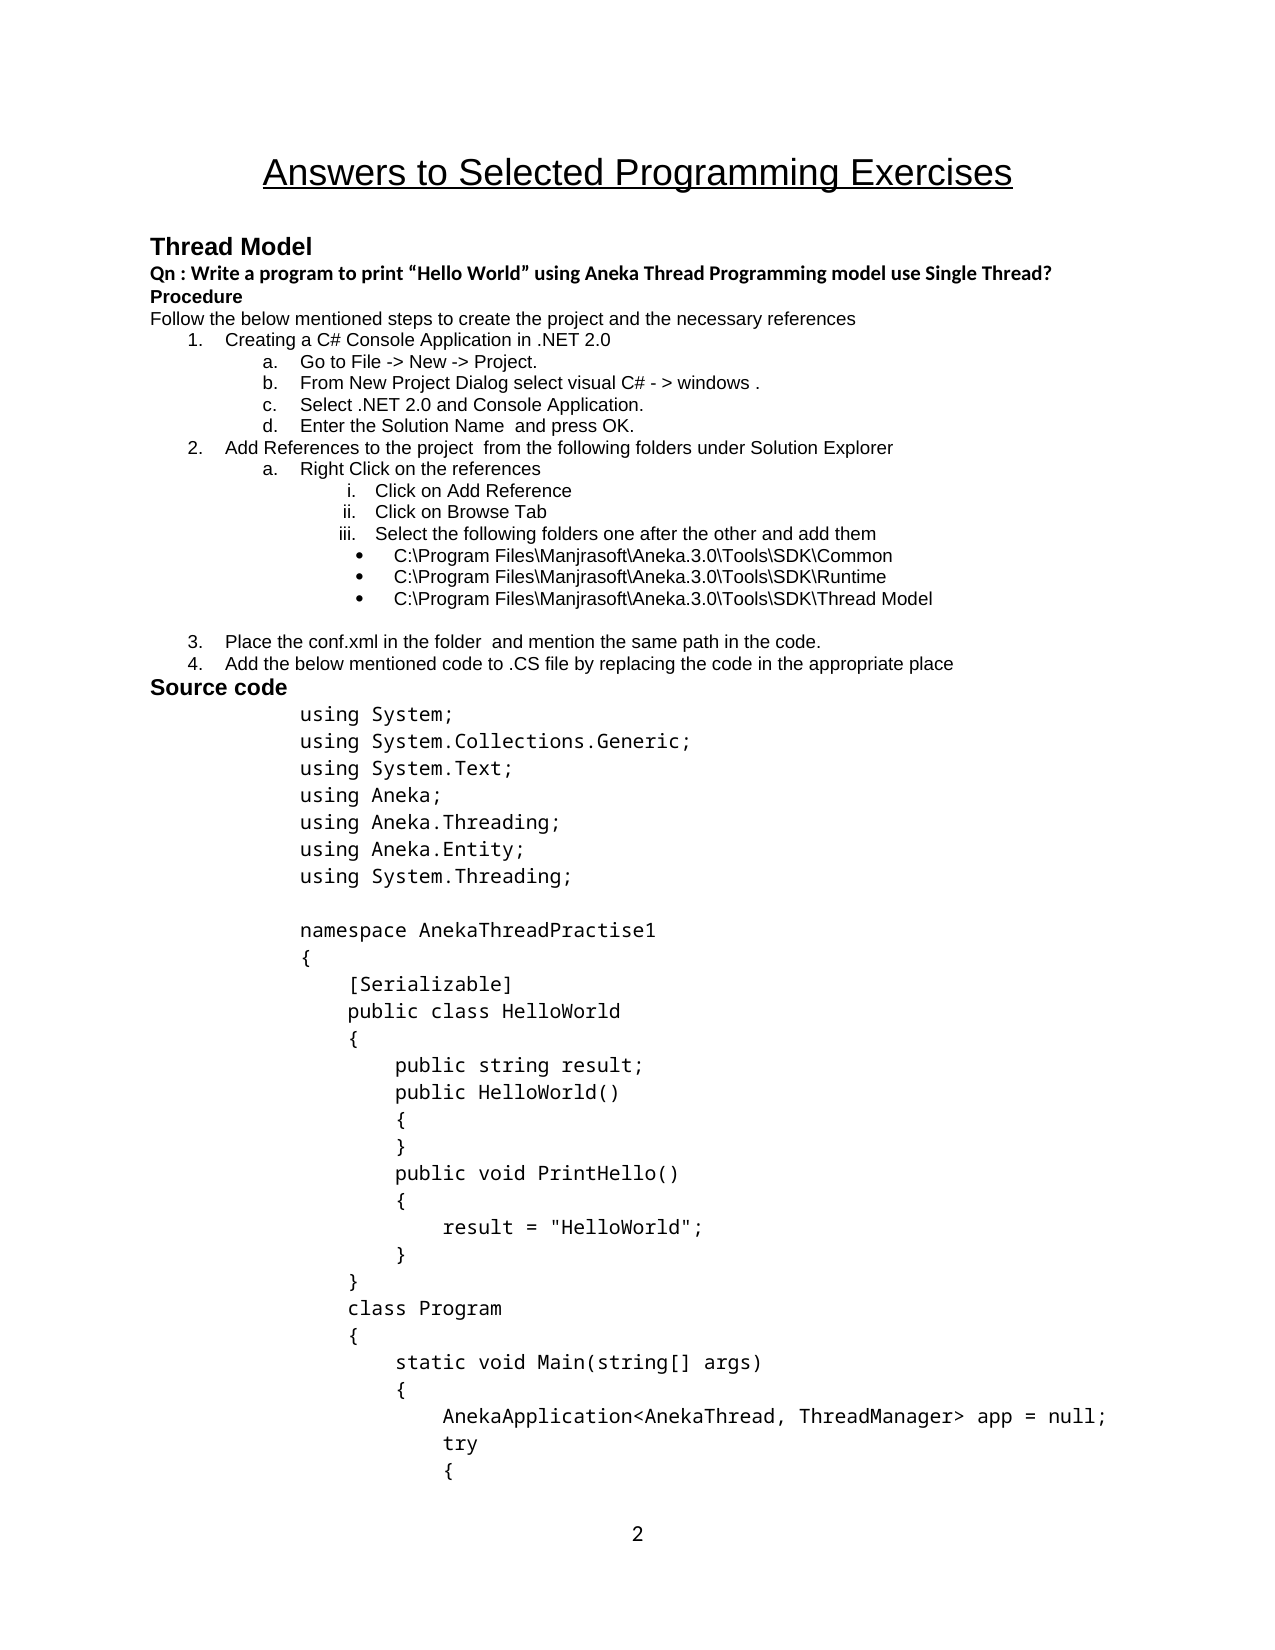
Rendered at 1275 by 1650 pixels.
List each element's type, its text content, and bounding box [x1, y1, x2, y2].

text Answers to Selected Programming Exercises [150, 150, 1125, 193]
text { [300, 1456, 1125, 1483]
text { [300, 1024, 1125, 1051]
text { [300, 943, 1125, 970]
text using System.Text; [300, 754, 1125, 781]
text using System.Threading; [225, 862, 1125, 889]
list Enter the Solution Name and press OK. [262, 415, 1125, 437]
text public string result; [300, 1051, 1125, 1078]
text public void PrintHello() [300, 1159, 1125, 1186]
list Creating a C# Console Application in .NET 2.0 [187, 329, 1125, 350]
text Qn : Write a program to print “Hello World” using Aneka Thread Programming model use Single Thread? [150, 260, 1125, 286]
text static void Main(string[] args) [300, 1348, 1125, 1375]
text class Program [300, 1294, 1125, 1321]
text Thread Model [150, 232, 1125, 260]
text { [300, 1105, 1125, 1132]
list C:\Program Files\Manjrasoft\Aneka.3.0\Tools\SDK\Common [356, 544, 1125, 566]
list Select .NET 2.0 and Console Application. [262, 393, 1125, 415]
text public HelloWorld() [300, 1078, 1125, 1105]
text Follow the below mentioned steps to create the project and the necessary references [150, 307, 1125, 329]
text } [300, 1132, 1125, 1159]
text try [300, 1429, 1125, 1456]
text using System.Collections.Generic; [300, 727, 1125, 754]
text Source code [150, 674, 1125, 701]
list Click on Browse Tab [356, 501, 1125, 523]
list From New Project Dialog select visual C# - > windows . [262, 372, 1125, 393]
text AnekaApplication<AnekaThread, ThreadManager> app = null; [300, 1402, 1125, 1429]
list Add References to the project from the following folders under Solution Explorer [187, 437, 1125, 458]
text namespace AnekaThreadPractise1 [300, 916, 1125, 943]
list C:\Program Files\Manjrasoft\Aneka.3.0\Tools\SDK\Runtime [356, 566, 1125, 588]
list Go to File -> New -> Project. [262, 350, 1125, 372]
text result = "HelloWorld"; [300, 1213, 1125, 1240]
text using System; [300, 701, 1125, 727]
text } [300, 1240, 1125, 1267]
text [Serializable] [300, 970, 1125, 997]
list Click on Add Reference [356, 480, 1125, 501]
text using Aneka.Threading; [300, 808, 1125, 835]
text { [300, 1375, 1125, 1402]
text using Aneka; [300, 781, 1125, 808]
text { [300, 1186, 1125, 1213]
text using Aneka.Entity; [300, 835, 1125, 862]
text Procedure [150, 286, 1125, 307]
list C:\Program Files\Manjrasoft\Aneka.3.0\Tools\SDK\Thread Model [356, 588, 1125, 609]
text public class HelloWorld [300, 997, 1125, 1024]
list Place the conf.xml in the folder and mention the same path in the code. [187, 631, 1125, 653]
text { [300, 1321, 1125, 1348]
list Select the following folders one after the other and add them [356, 523, 1125, 544]
text } [300, 1267, 1125, 1294]
list Add the below mentioned code to .CS file by replacing the code in the appropriate place [187, 653, 1125, 674]
list Right Click on the references [262, 458, 1125, 480]
